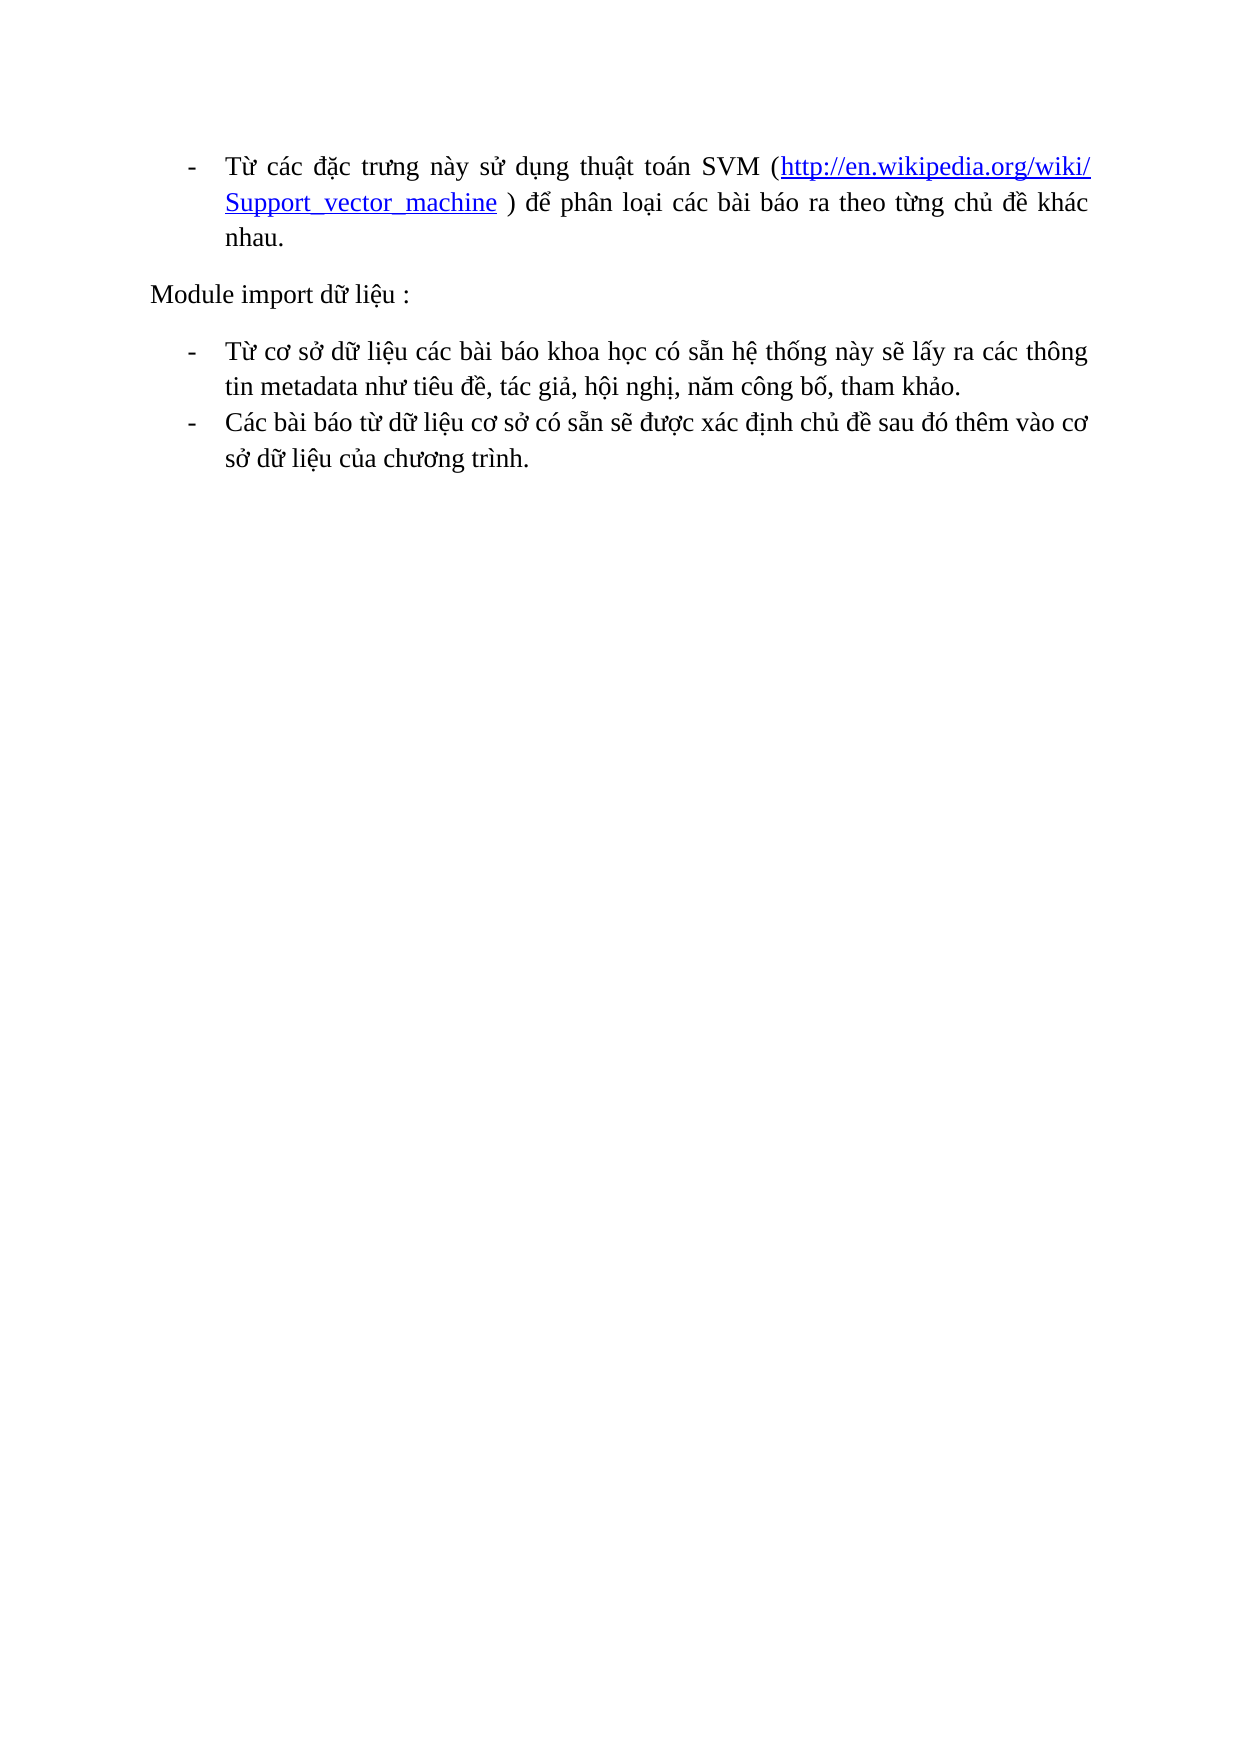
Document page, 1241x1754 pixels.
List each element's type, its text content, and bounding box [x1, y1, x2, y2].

text Module import dữ liệu : [150, 278, 1090, 309]
list Từ cơ sở dữ liệu các bài báo khoa học có sẵn hệ thống này sẽ lấy ra các thông tin metadata như tiêu đề, tác giả, hội nghị, năm công bố, tham khảo. [187, 334, 1090, 401]
list Các bài báo từ dữ liệu cơ sở có sẵn sẽ được xác định chủ đề sau đó thêm vào cơ sở dữ liệu của chương trình. [187, 406, 1090, 473]
